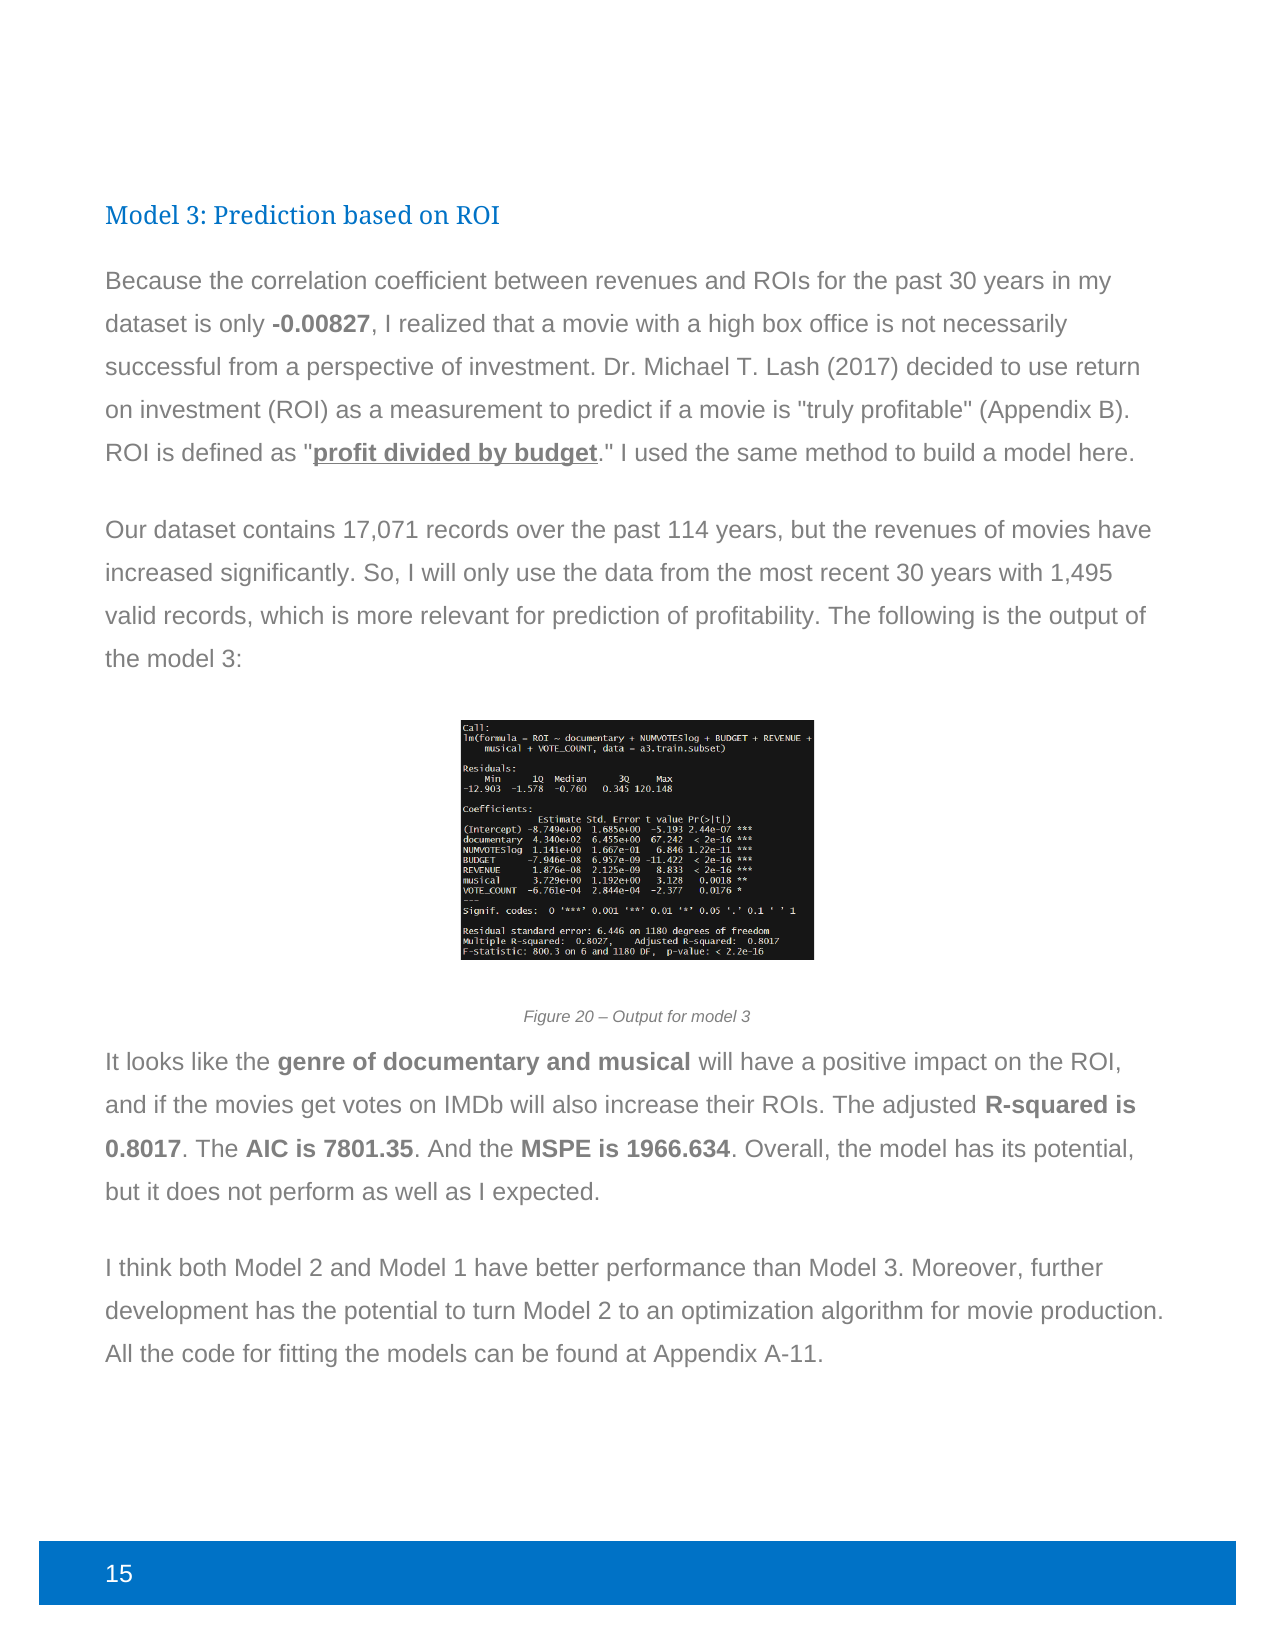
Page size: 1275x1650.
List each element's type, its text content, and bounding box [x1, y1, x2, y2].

text It looks like the genre of documentary and musical will have a positive impact on the ROI, and if the movies get votes on IMDb will also increase their ROIs. The adjusted R-squared is 0.8017. The AIC is 7801.35. And the MSPE is 1966.634. Overall, the model has its potential, but it does not perform as well as I expected. [105, 1047, 1170, 1205]
picture [460, 720, 815, 960]
text Our dataset contains 17,071 records over the past 114 years, but the revenues of movies have increased significantly. So, I will only use the data from the most recent 30 years with 1,495 valid records, which is more relevant for prediction of profitability. The following is the output of the model 3: [105, 515, 1170, 673]
subtitle Model 3: Prediction based on ROI [105, 198, 1170, 232]
text Figure 20 – Output for model 3 [105, 1007, 1170, 1026]
text I think both Model 2 and Model 1 have better performance than Model 3. Moreover, further development has the potential to turn Model 2 to an optimization algorithm for movie production. All the code for fitting the models can be found at Appendix A-11. [105, 1253, 1170, 1368]
text Because the correlation coefficient between revenues and ROIs for the past 30 years in my dataset is only -0.00827, I realized that a movie with a high box office is not necessarily successful from a perspective of investment. Dr. Michael T. Lash (2017) decided to use return on investment (ROI) as a measurement to predict if a movie is "truly profitable" (Appendix B). ROI is defined as "profit divided by budget." I used the same method to build a model here. [105, 266, 1170, 467]
